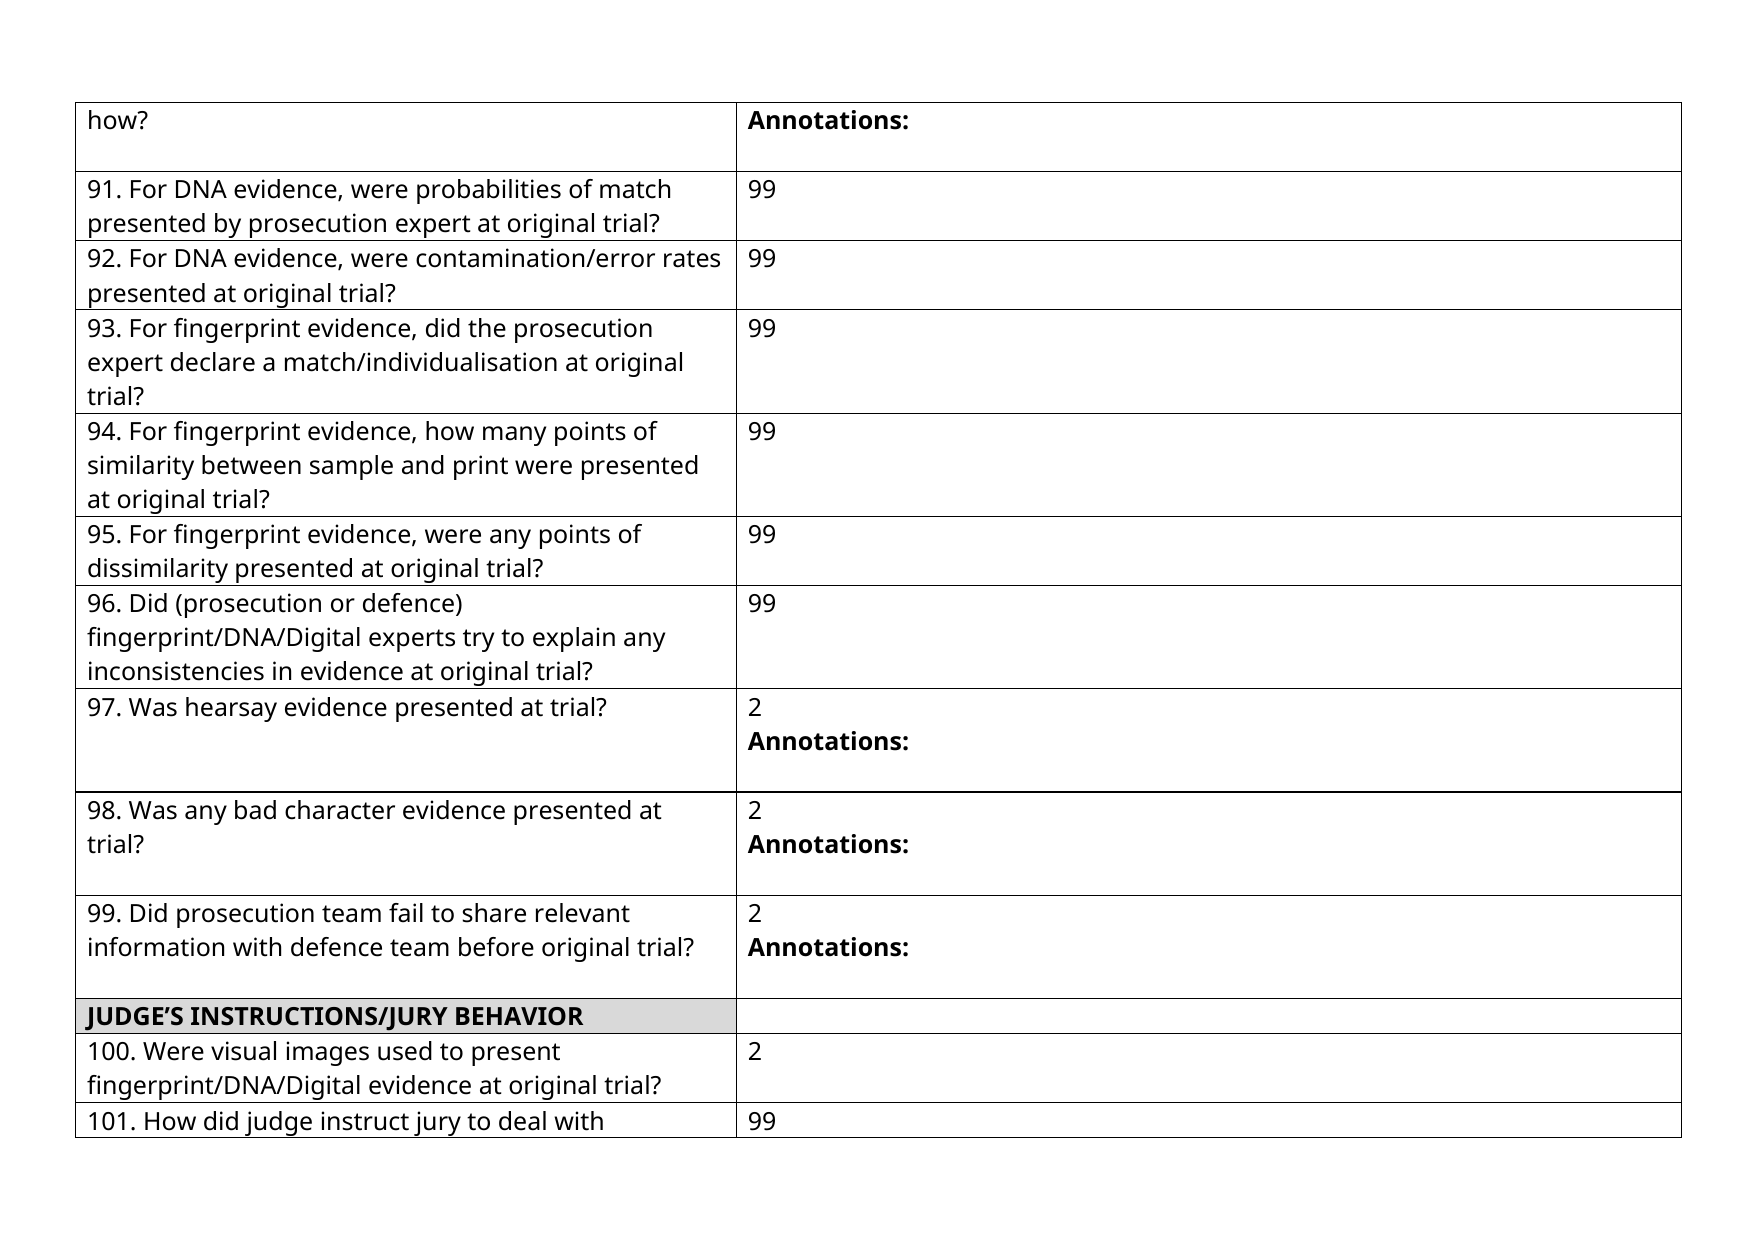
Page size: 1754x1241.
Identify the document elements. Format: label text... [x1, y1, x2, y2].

table_cell 99 [737, 1103, 1681, 1137]
table_cell JUDGE’S INSTRUCTIONS/JURY BEHAVIOR [76, 999, 736, 1033]
table_cell 94. For fingerprint evidence, how many points of similarity between sample and print were presented at original trial? [76, 414, 736, 516]
table_cell 99 [737, 172, 1681, 240]
table_cell 2 Annotations: [737, 793, 1681, 894]
table_cell 99 [737, 517, 1681, 585]
table_cell 2 Annotations: [737, 689, 1681, 791]
table_cell 100. Were visual images used to present fingerprint/DNA/Digital evidence at original trial? [76, 1034, 736, 1102]
table_cell 99 [737, 586, 1681, 688]
table_cell 2 Annotations: [737, 896, 1681, 998]
table_cell 98. Was any bad character evidence presented at trial? [76, 793, 736, 894]
table_cell 91. For DNA evidence, were probabilities of match presented by prosecution expert at original trial? [76, 172, 736, 240]
table_cell 99 [737, 310, 1681, 412]
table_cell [737, 103, 1681, 171]
table_cell 96. Did (prosecution or defence) fingerprint/DNA/Digital experts try to explain any inconsistencies in evidence at original trial? [76, 586, 736, 688]
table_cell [76, 1103, 736, 1137]
table_cell 99. Did prosecution team fail to share relevant information with defence team before original trial? [76, 896, 736, 998]
table_cell 99 [737, 414, 1681, 516]
table_cell 2 [737, 1034, 1681, 1102]
table_cell 92. For DNA evidence, were contamination/error rates presented at original trial? [76, 241, 736, 309]
table_cell 93. For fingerprint evidence, did the prosecution expert declare a match/individualisation at original trial? [76, 310, 736, 412]
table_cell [76, 103, 736, 171]
table_cell [737, 999, 1681, 1033]
table_cell 99 [737, 241, 1681, 309]
table_cell 97. Was hearsay evidence presented at trial? [76, 689, 736, 791]
table_cell 95. For fingerprint evidence, were any points of dissimilarity presented at original trial? [76, 517, 736, 585]
